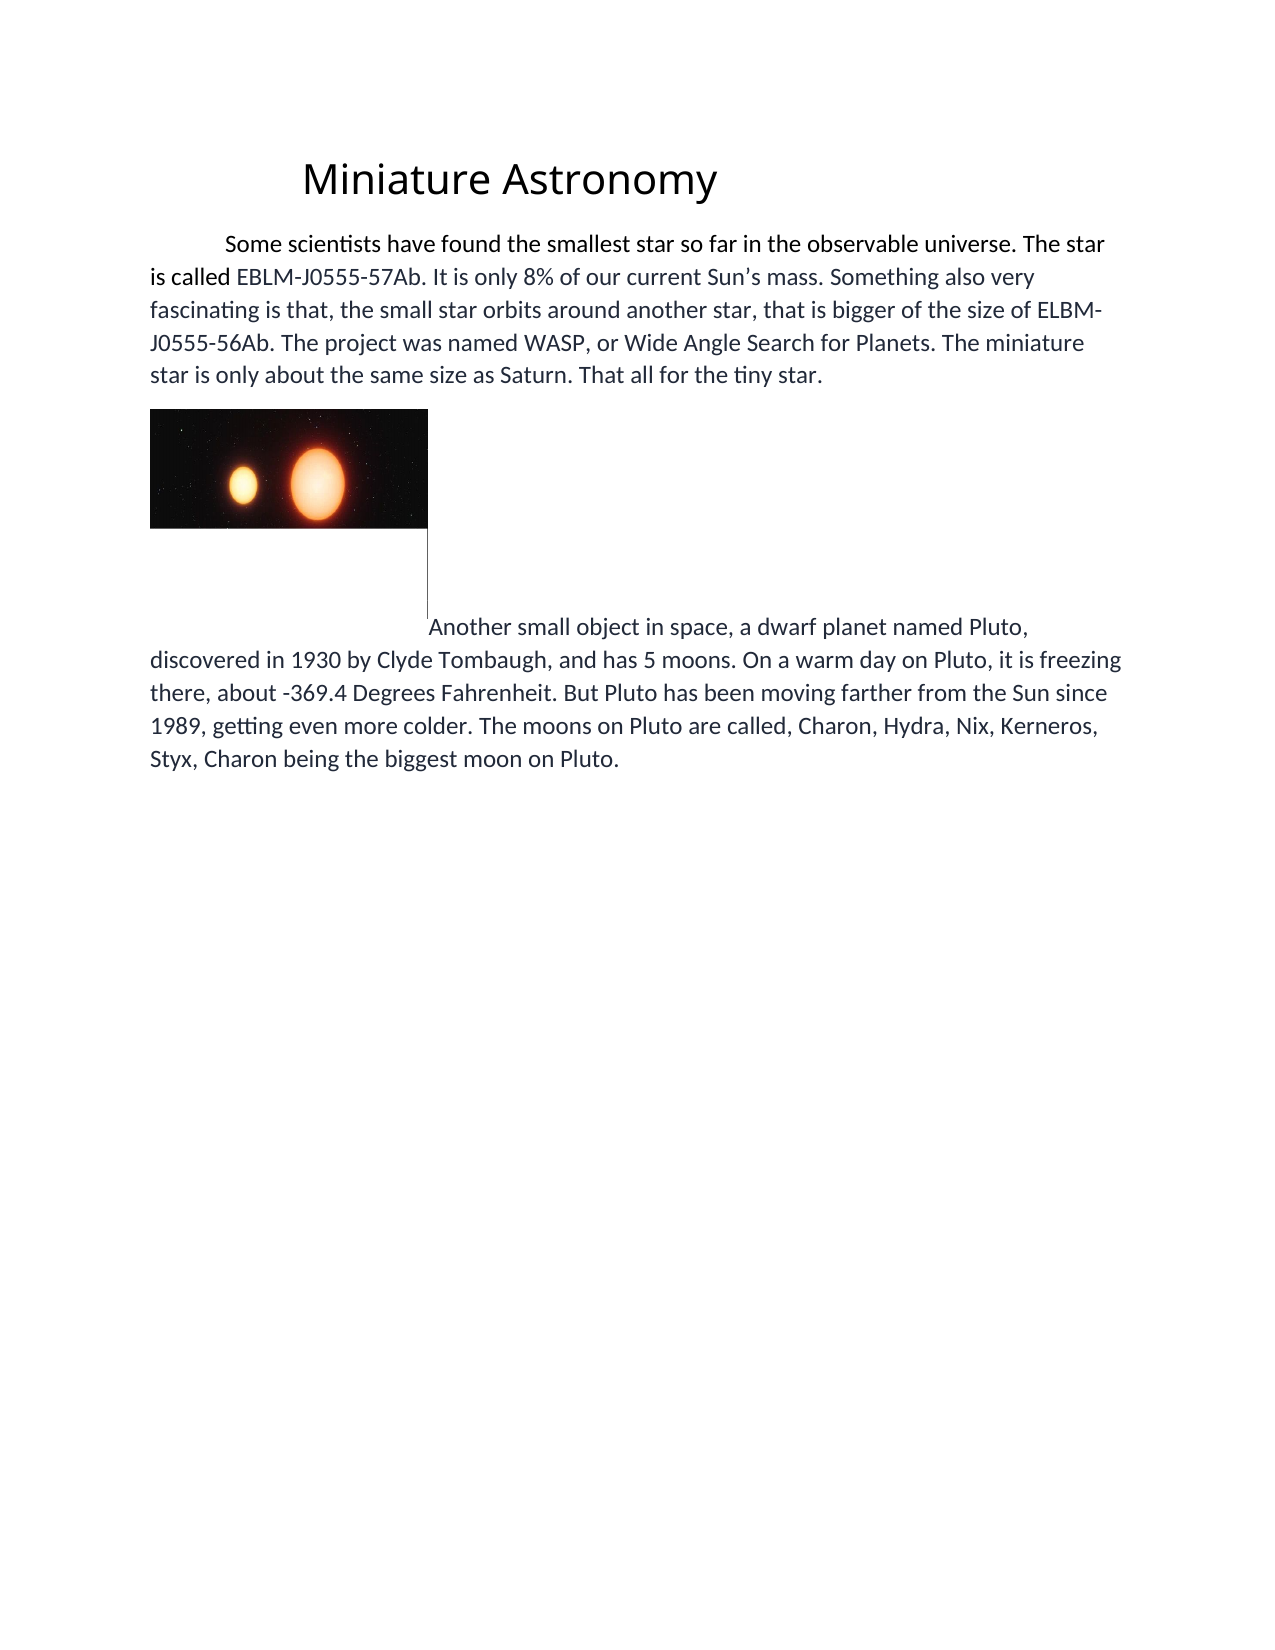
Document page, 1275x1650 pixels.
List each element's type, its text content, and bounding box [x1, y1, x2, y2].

text Some scientists have found the smallest star so far in the observable universe. The star is called EBLM-J0555-57Ab. It is only 8% of our current Sun’s mass. Something also very fascinating is that, the small star orbits around another star, that is bigger of the size of ELBM-J0555-56Ab. The project was named WASP, or Wide Angle Search for Planets. The miniature star is only about the same size as Saturn. That all for the tiny star. [150, 228, 1125, 390]
text Miniature Astronomy [150, 150, 1125, 207]
text Another small object in space, a dwarf planet named Pluto, discovered in 1930 by Clyde Tombaugh, and has 5 moons. On a warm day on Pluto, it is freezing there, about -369.4 Degrees Fahrenheit. But Pluto has been moving farther from the Sun since 1989, getting even more colder. The moons on Pluto are called, Charon, Hydra, Nix, Kerneros, Styx, Charon being the biggest moon on Pluto. [150, 409, 1125, 773]
